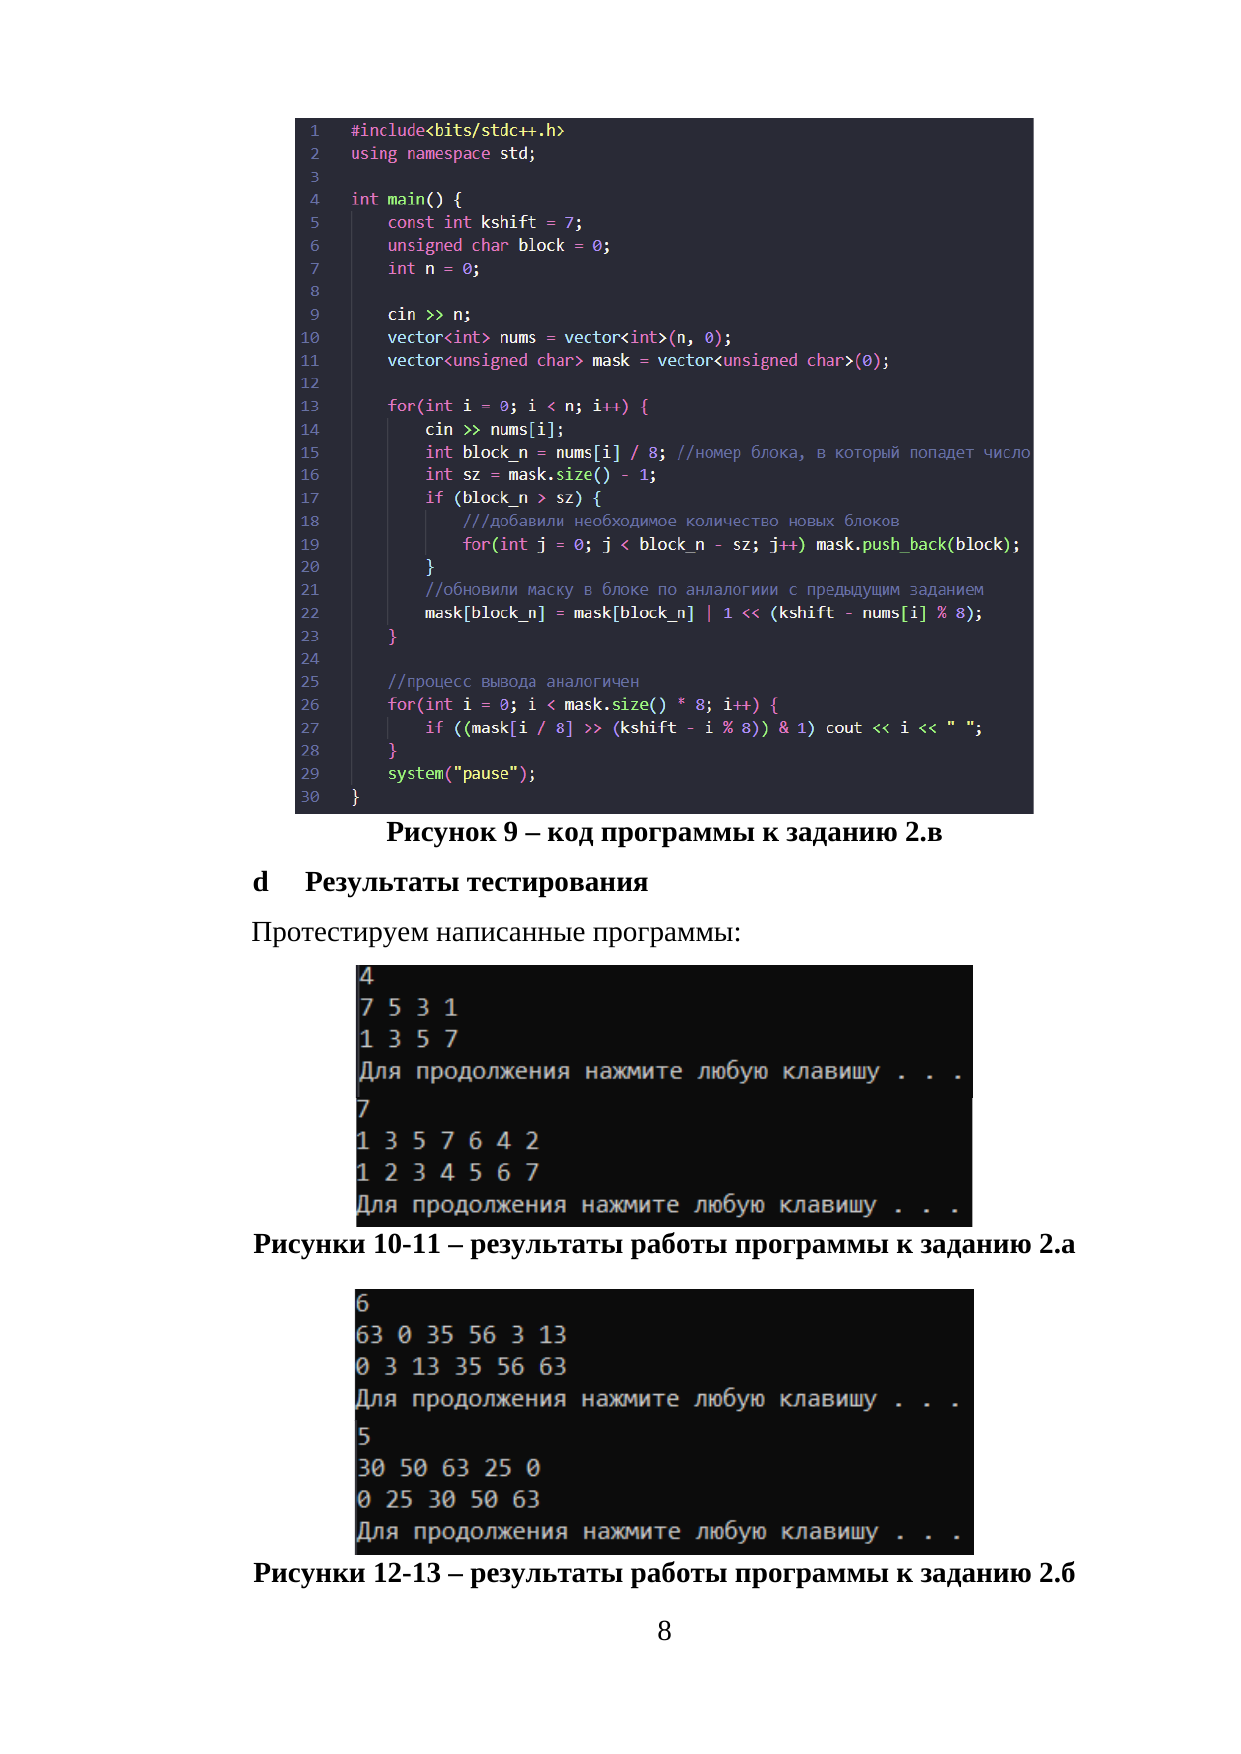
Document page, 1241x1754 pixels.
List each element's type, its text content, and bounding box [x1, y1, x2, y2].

text Протестируем написанные программы: [177, 914, 1152, 948]
text Рисунок 9 – код программы к заданию 2.в [177, 814, 1152, 847]
text Рисунки 12-13 – результаты работы программы к заданию 2.б [177, 1555, 1152, 1588]
text Рисунки 10-11 – результаты работы программы к заданию 2.а [177, 1226, 1152, 1260]
picture [295, 118, 1034, 814]
picture [354, 1289, 974, 1555]
list Результаты тестирования [252, 864, 1152, 898]
picture [355, 965, 973, 1227]
